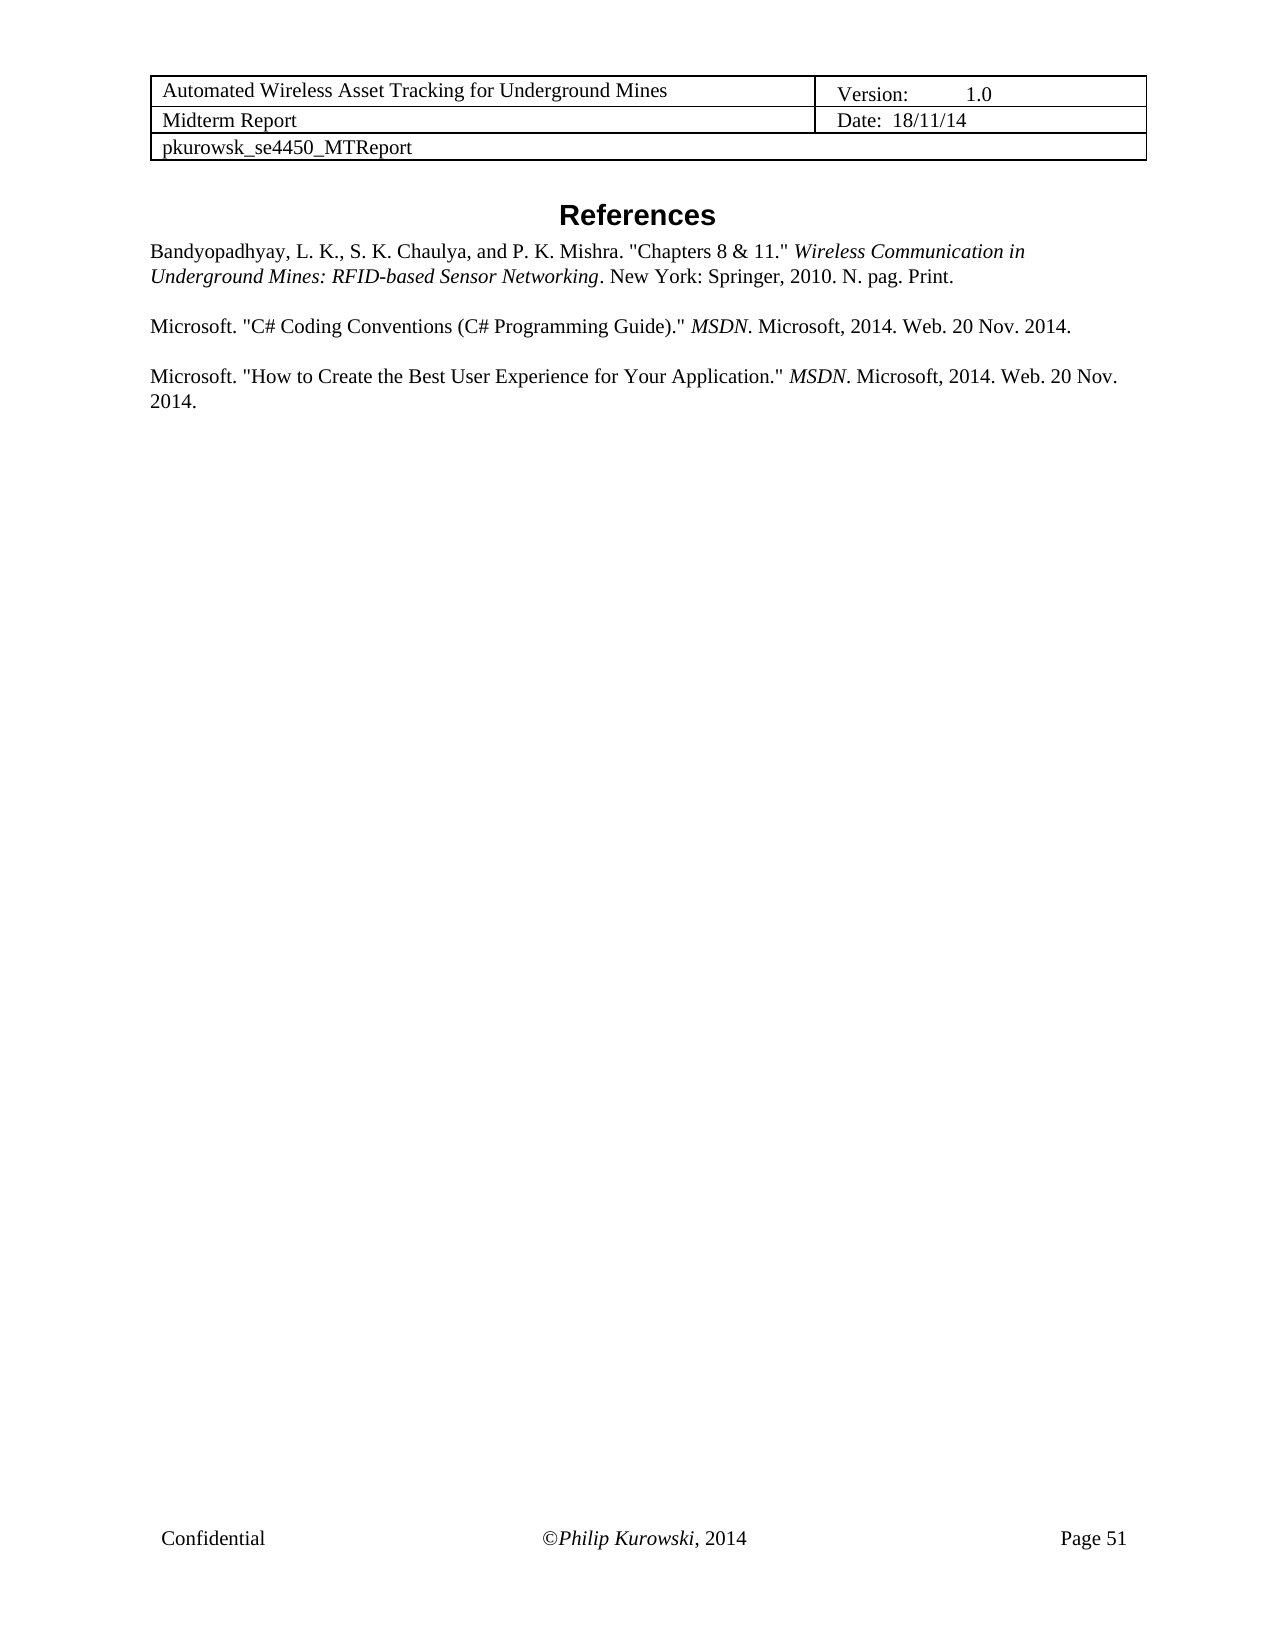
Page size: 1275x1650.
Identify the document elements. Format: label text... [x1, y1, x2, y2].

text Microsoft. "How to Create the Best User Experience for Your Application." MSDN. Microsoft, 2014. Web. 20 Nov. 2014. [150, 363, 1125, 413]
text Microsoft. "C# Coding Conventions (C# Programming Guide)." MSDN. Microsoft, 2014. Web. 20 Nov. 2014. [150, 313, 1125, 338]
subtitle References [150, 198, 1125, 231]
text Bandyopadhyay, L. K., S. K. Chaulya, and P. K. Mishra. "Chapters 8 & 11." Wireless Communication in Underground Mines: RFID-based Sensor Networking. New York: Springer, 2010. N. pag. Print. [150, 238, 1125, 288]
